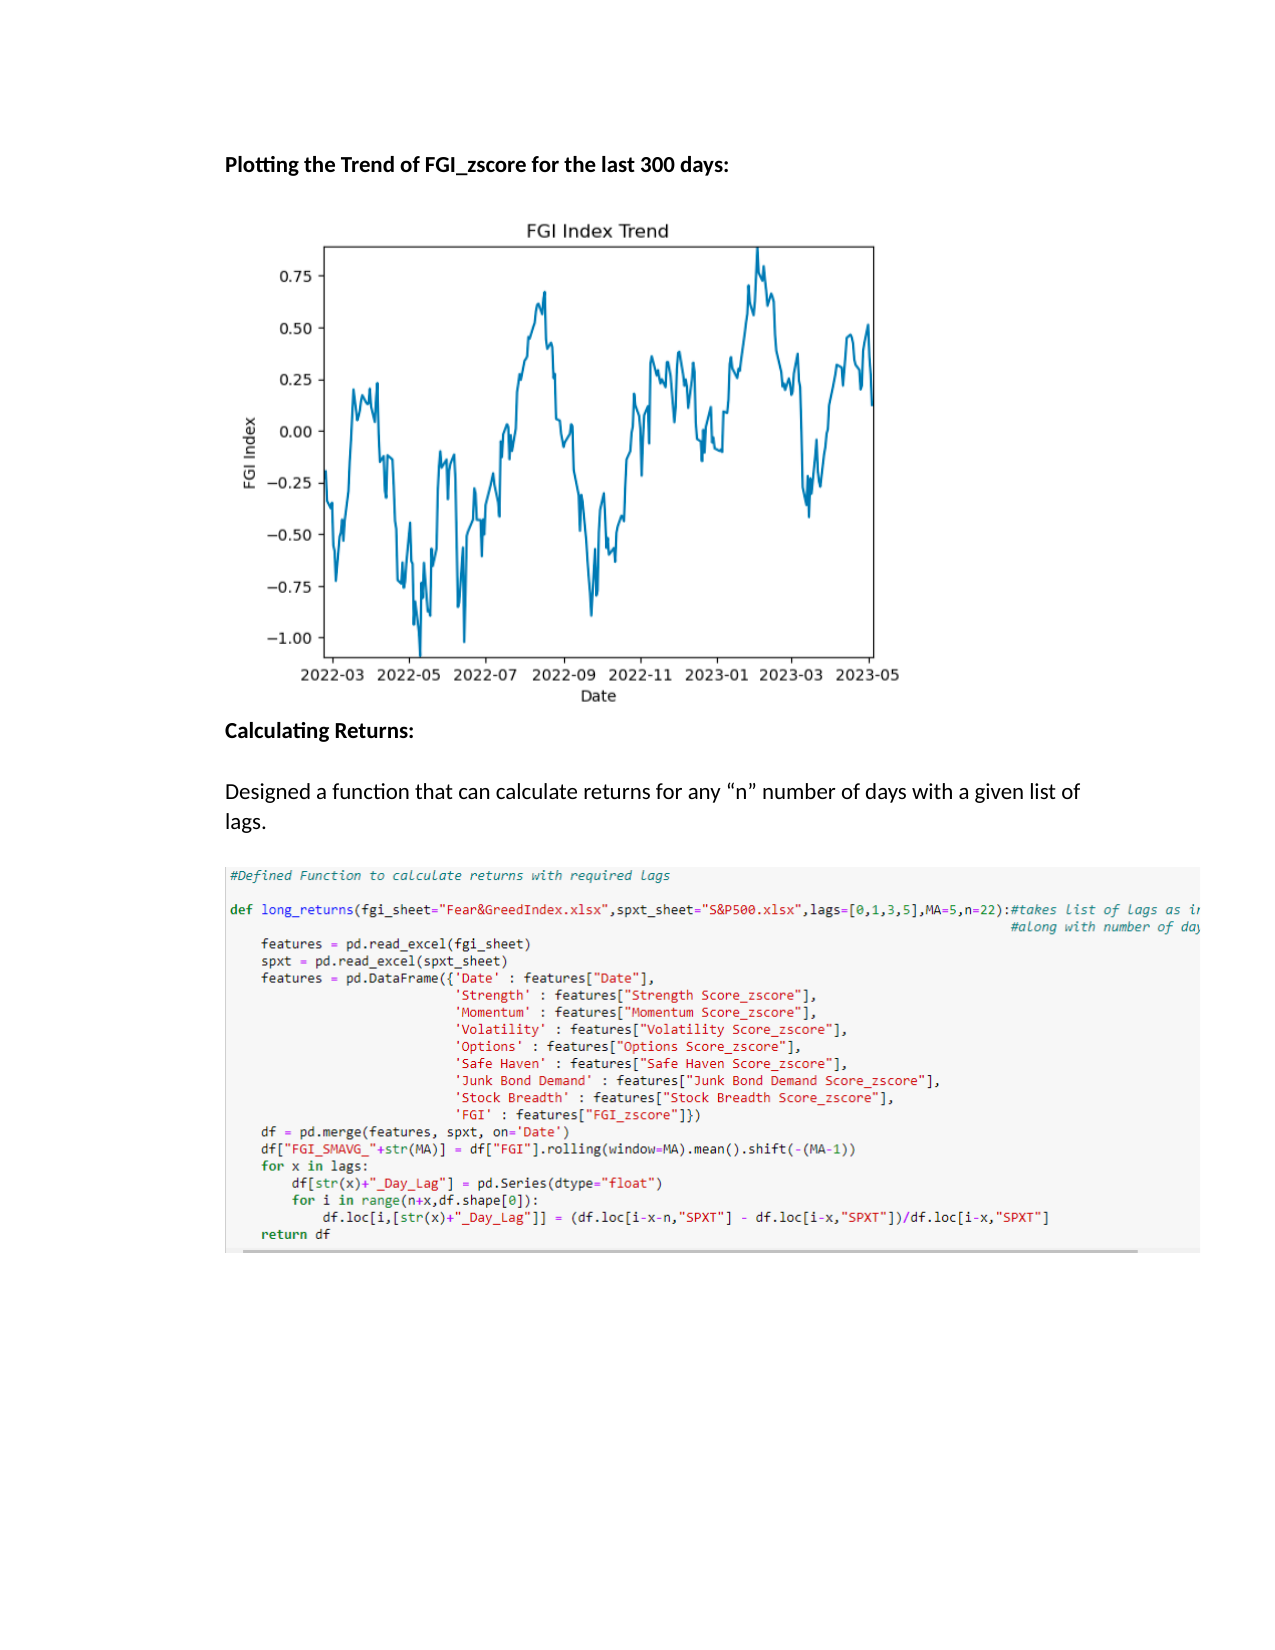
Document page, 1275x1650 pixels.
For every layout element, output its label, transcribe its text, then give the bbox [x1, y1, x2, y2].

list Designed a function that can calculate returns for any “n” number of days with a given list of lags. [225, 777, 1125, 835]
list Calculating Returns: [225, 717, 1125, 745]
list Plotting the Trend of FGI_zscore for the last 300 days: [225, 150, 1125, 178]
picture [225, 210, 974, 715]
picture [225, 867, 1200, 1253]
